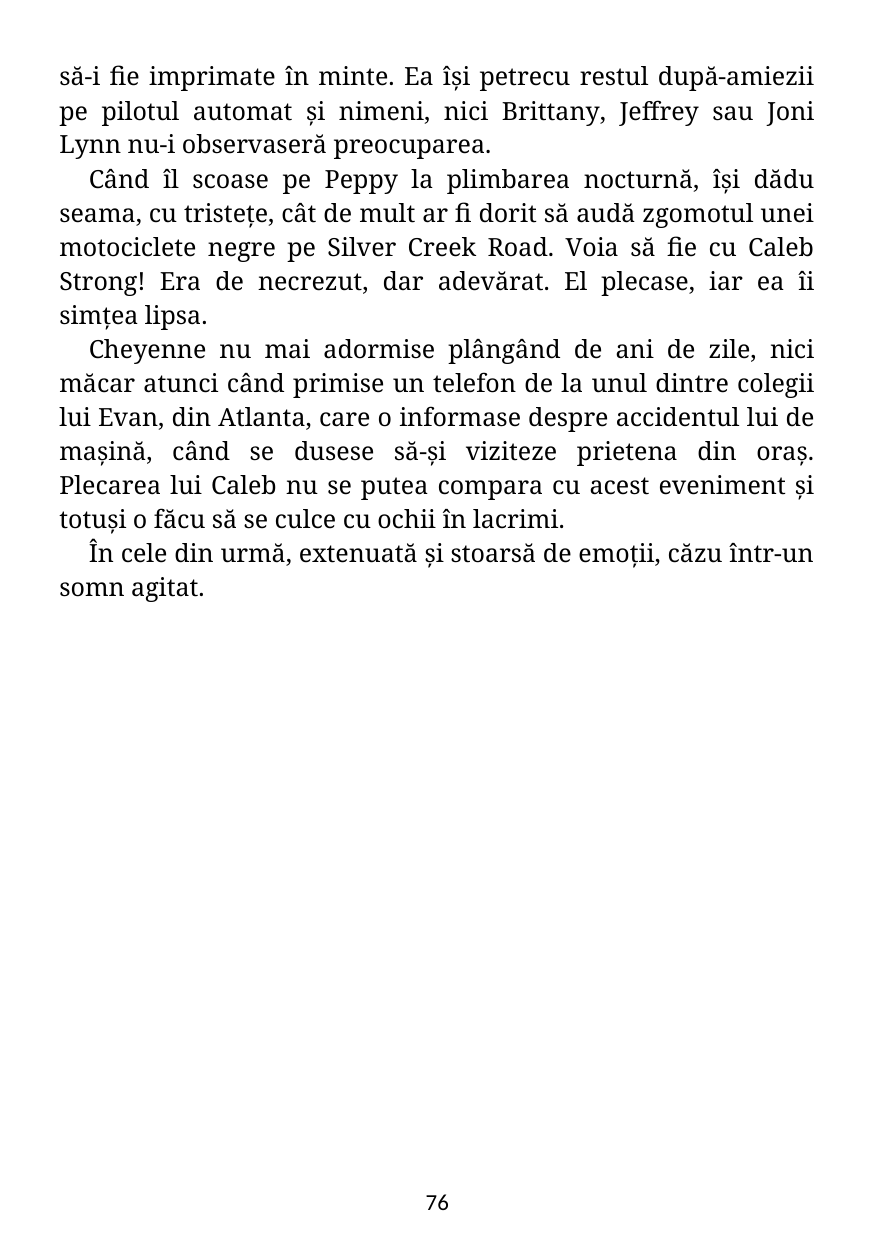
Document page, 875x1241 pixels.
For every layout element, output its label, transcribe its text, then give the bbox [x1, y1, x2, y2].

text În cele din urmă, extenuată şi stoarsă de emoţii, căzu într-un somn agitat. [59, 536, 815, 604]
text Când îl scoase pe Peppy la plimbarea nocturnă, îşi dădu seama, cu tristeţe, cât de mult ar fi dorit să audă zgomotul unei motociclete negre pe Silver Creek Road. Voia să fie cu Caleb Strong! Era de necrezut, dar adevărat. El plecase, iar ea îi simţea lipsa. [59, 161, 815, 332]
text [59, 59, 815, 161]
text Cheyenne nu mai adormise plângând de ani de zile, nici măcar atunci când primise un telefon de la unul dintre colegii lui Evan, din Atlanta, care o informase despre accidentul lui de maşină, când se dusese să-şi viziteze prietena din oraş. Plecarea lui Caleb nu se putea compara cu acest eveniment şi totuşi o făcu să se culce cu ochii în lacrimi. [59, 332, 815, 536]
